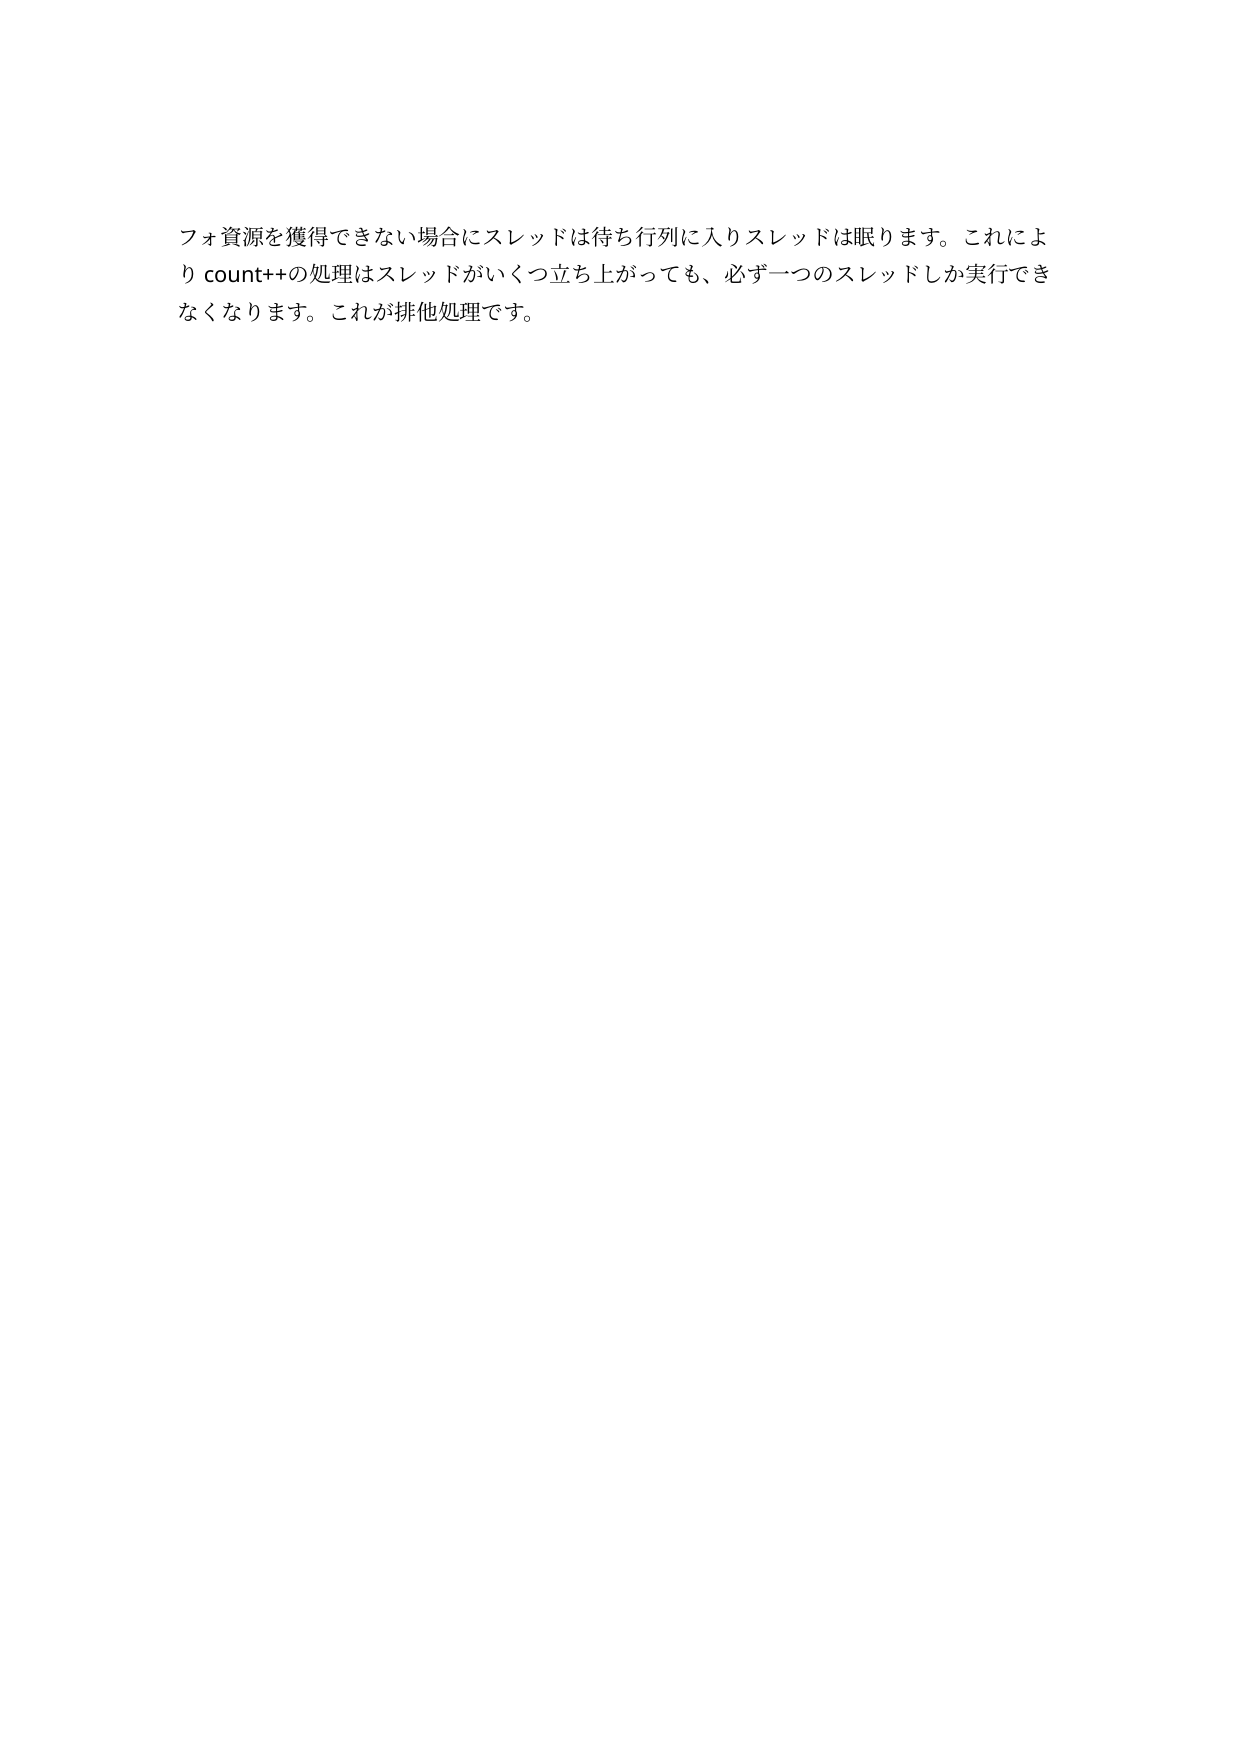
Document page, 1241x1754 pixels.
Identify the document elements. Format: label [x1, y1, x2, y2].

text [177, 217, 1063, 329]
